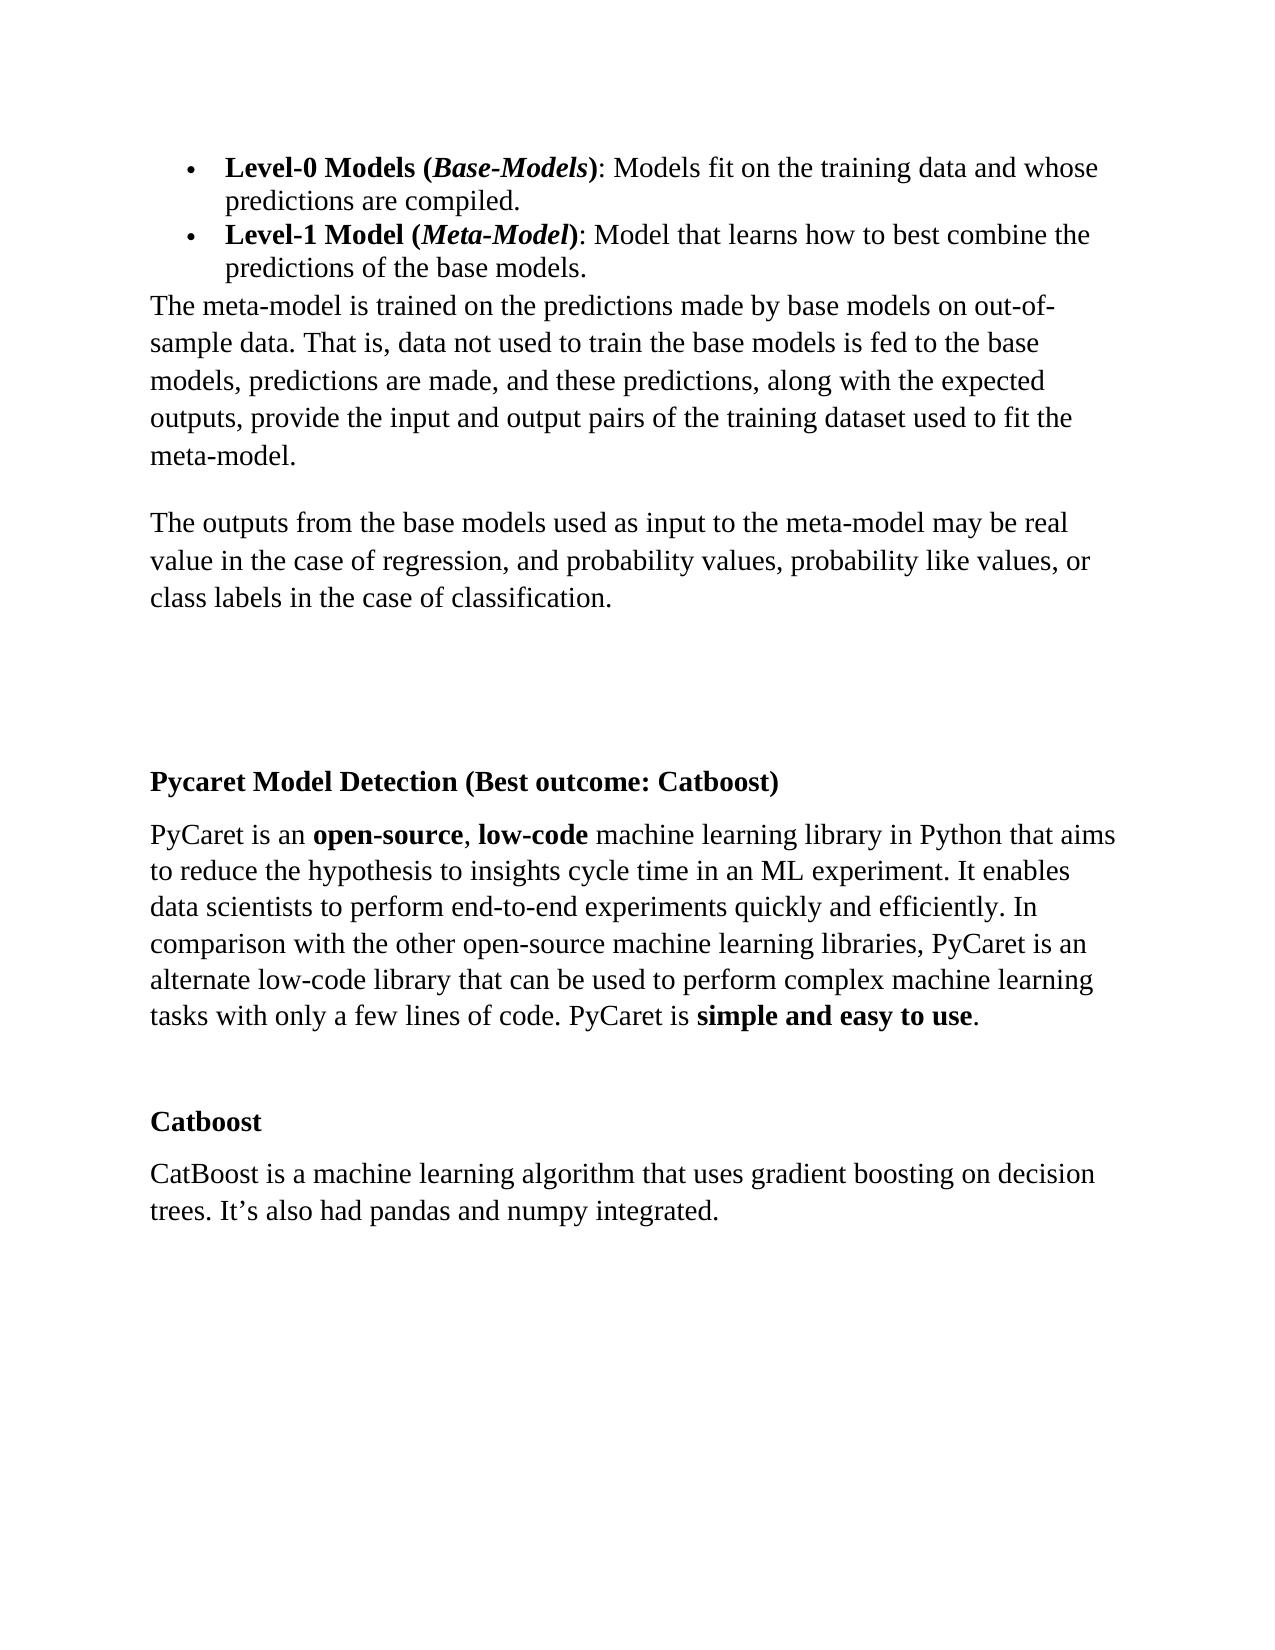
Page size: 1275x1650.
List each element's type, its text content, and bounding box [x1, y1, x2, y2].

text PyCaret is an open-source, low-code machine learning library in Python that aims to reduce the hypothesis to insights cycle time in an ML experiment. It enables data scientists to perform end-to-end experiments quickly and efficiently. In comparison with the other open-source machine learning libraries, PyCaret is an alternate low-code library that can be used to perform complex machine learning tasks with only a few lines of code. PyCaret is simple and easy to use. [150, 817, 1125, 1032]
text CatBoost is a machine learning algorithm that uses gradient boosting on decision trees. It’s also had pandas and numpy integrated. [150, 1156, 1125, 1226]
list Level-0 Models (Base-Models): Models fit on the training data and whose predictions are compiled. [187, 150, 1125, 217]
list Level-1 Model (Meta-Model): Model that learns how to best combine the predictions of the base models. [187, 217, 1125, 284]
text Pycaret Model Detection (Best outcome: Catboost) [150, 764, 1125, 798]
text The meta-model is trained on the predictions made by base models on out-of-sample data. That is, data not used to train the base models is fed to the base models, predictions are made, and these predictions, along with the expected outputs, provide the input and output pairs of the training dataset used to fit the meta-model. [150, 284, 1125, 472]
text Catboost [150, 1104, 1125, 1137]
text The outputs from the base models used as input to the meta-model may be real value in the case of regression, and probability values, probability like values, or class labels in the case of classification. [150, 502, 1125, 614]
